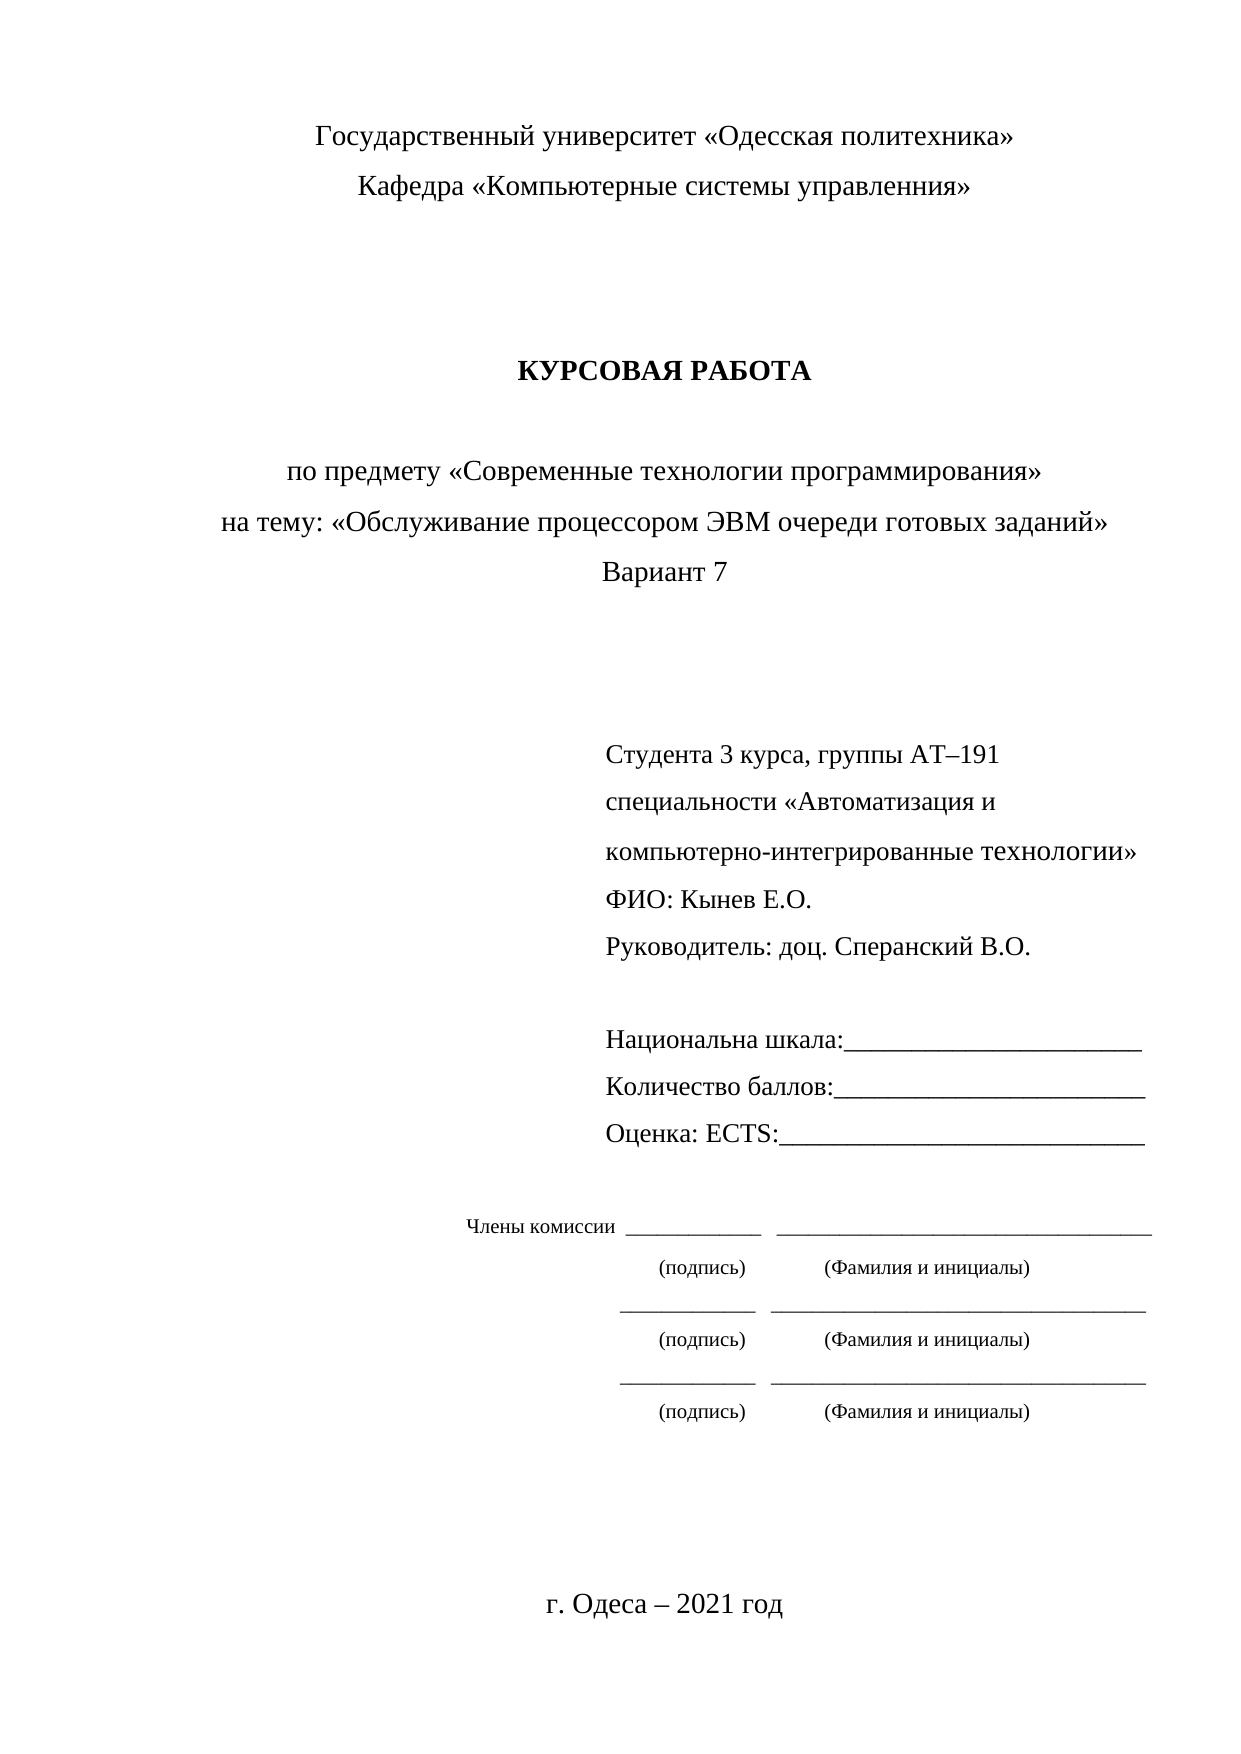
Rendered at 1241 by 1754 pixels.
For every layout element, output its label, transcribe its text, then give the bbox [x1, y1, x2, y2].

text Государственный университет «Одесская политехника» [177, 118, 1152, 152]
text Кафедра «Компьютерные системы управленния» [177, 168, 1152, 202]
text Количество баллов:_______________________ [605, 1070, 1152, 1101]
text Студента 3 курса, группы АТ–191 [605, 739, 1152, 770]
text Руководитель: доц. Сперанский В.О. [605, 930, 1152, 961]
text ФИО: Кынев Е.О. [605, 883, 1152, 915]
text на тему: «Обслуживание процессором ЭВМ очереди готовых заданий» [177, 504, 1152, 537]
text Вариант 7 [177, 554, 1152, 588]
text Национальна шкала:______________________ [605, 1023, 1152, 1055]
text (подпись) (Фамилия и инициалы) [177, 1255, 1152, 1279]
text г. Одеса – 2021 год [177, 1586, 1152, 1619]
text (подпись) (Фамилия и инициалы) [177, 1399, 1152, 1423]
text Оценка: ECTS:___________________________ [605, 1117, 1152, 1148]
text _____________ ____________________________________ [546, 1291, 1152, 1315]
text (подпись) (Фамилия и инициалы) [177, 1327, 1152, 1351]
text КУРСОВАЯ РАБОТА [177, 353, 1152, 386]
text по предмету «Современные технологии программирования» [177, 453, 1152, 487]
text специальности «Автоматизация и компьютерно-интегрированные технологии» [605, 785, 1152, 867]
text _____________ ____________________________________ [546, 1363, 1152, 1387]
text Члены комиссии _____________ ____________________________________ [162, 1214, 1152, 1238]
